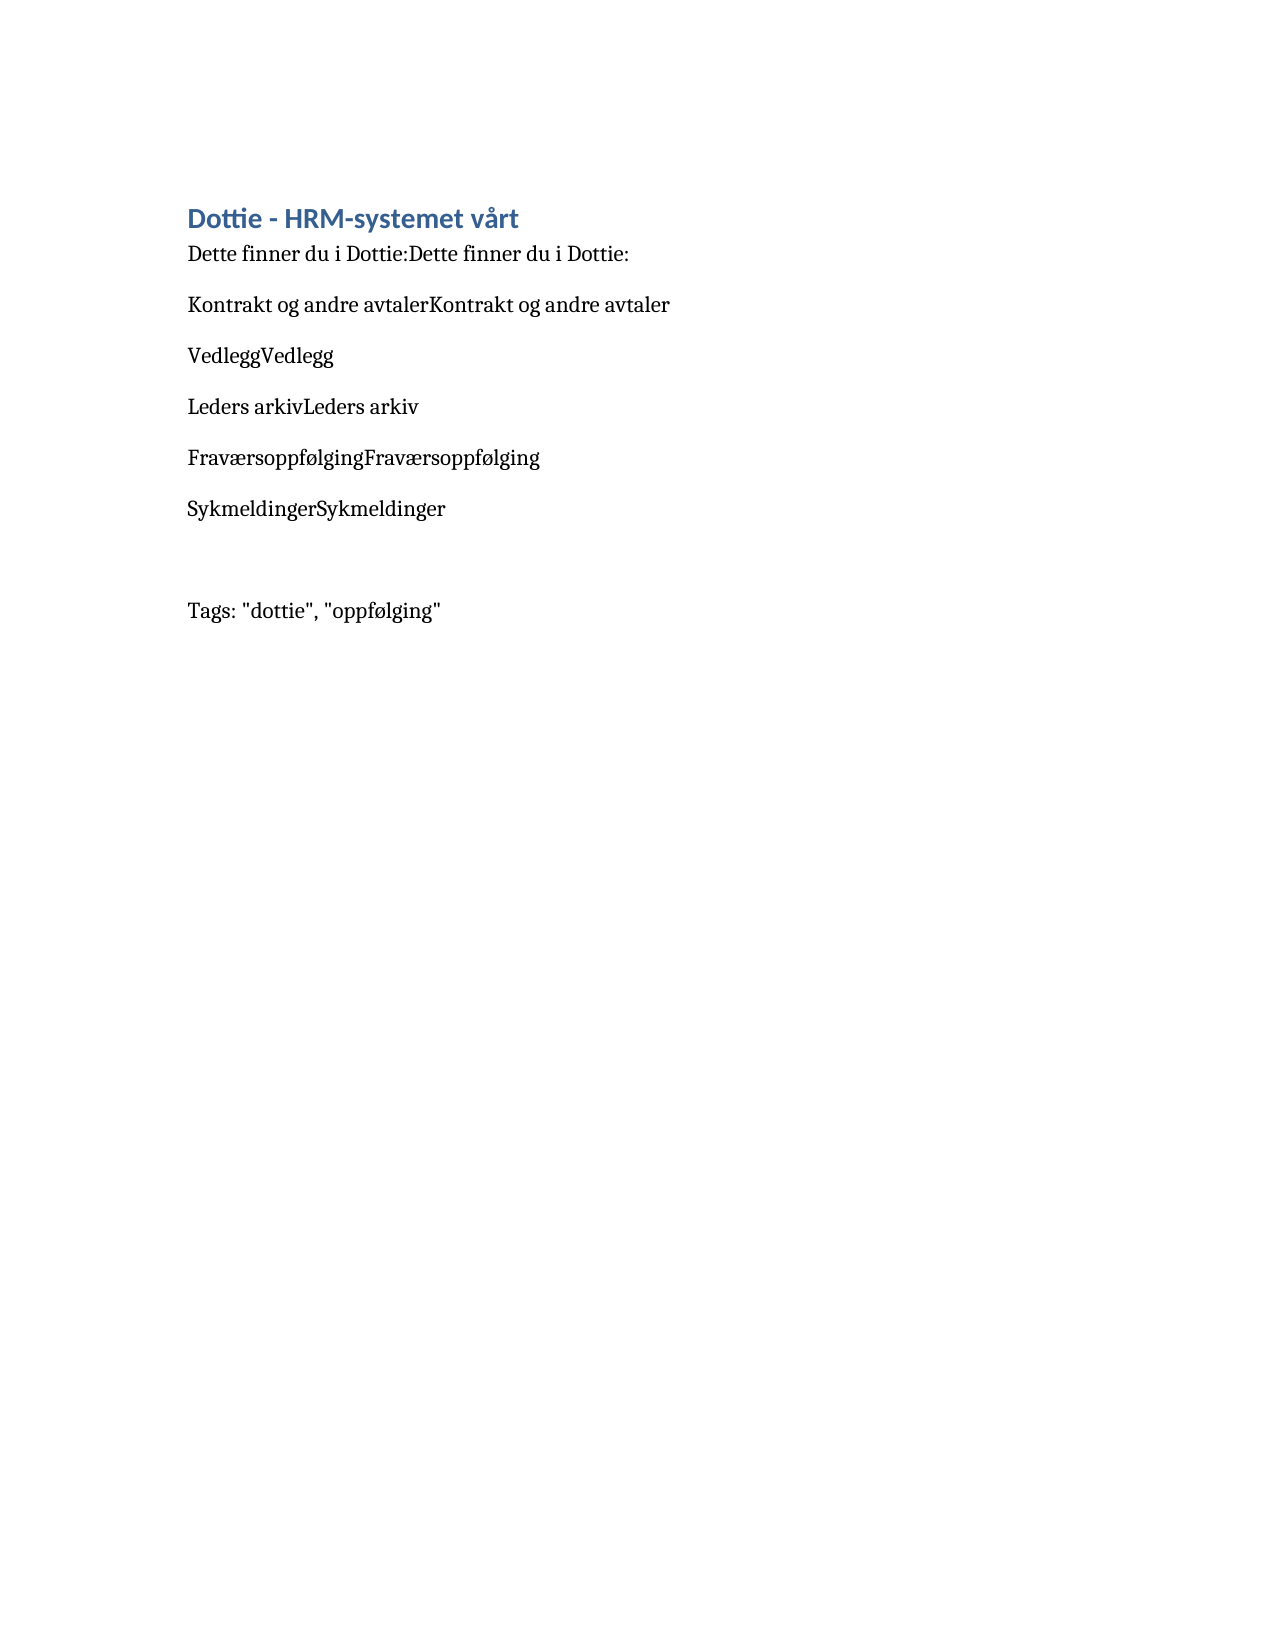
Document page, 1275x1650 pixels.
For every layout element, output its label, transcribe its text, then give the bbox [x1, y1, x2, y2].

subtitle Dottie - HRM-systemet vårt [187, 200, 1087, 236]
text Leders arkivLeders arkiv [187, 394, 1087, 420]
text FraværsoppfølgingFraværsoppfølging [187, 445, 1087, 471]
text Dette finner du i Dottie:Dette finner du i Dottie: [187, 241, 1087, 267]
text SykmeldingerSykmeldinger [187, 496, 1087, 522]
text Tags: "dottie", "oppfølging" [187, 598, 1087, 624]
text VedleggVedlegg [187, 343, 1087, 369]
text Kontrakt og andre avtalerKontrakt og andre avtaler [187, 292, 1087, 318]
